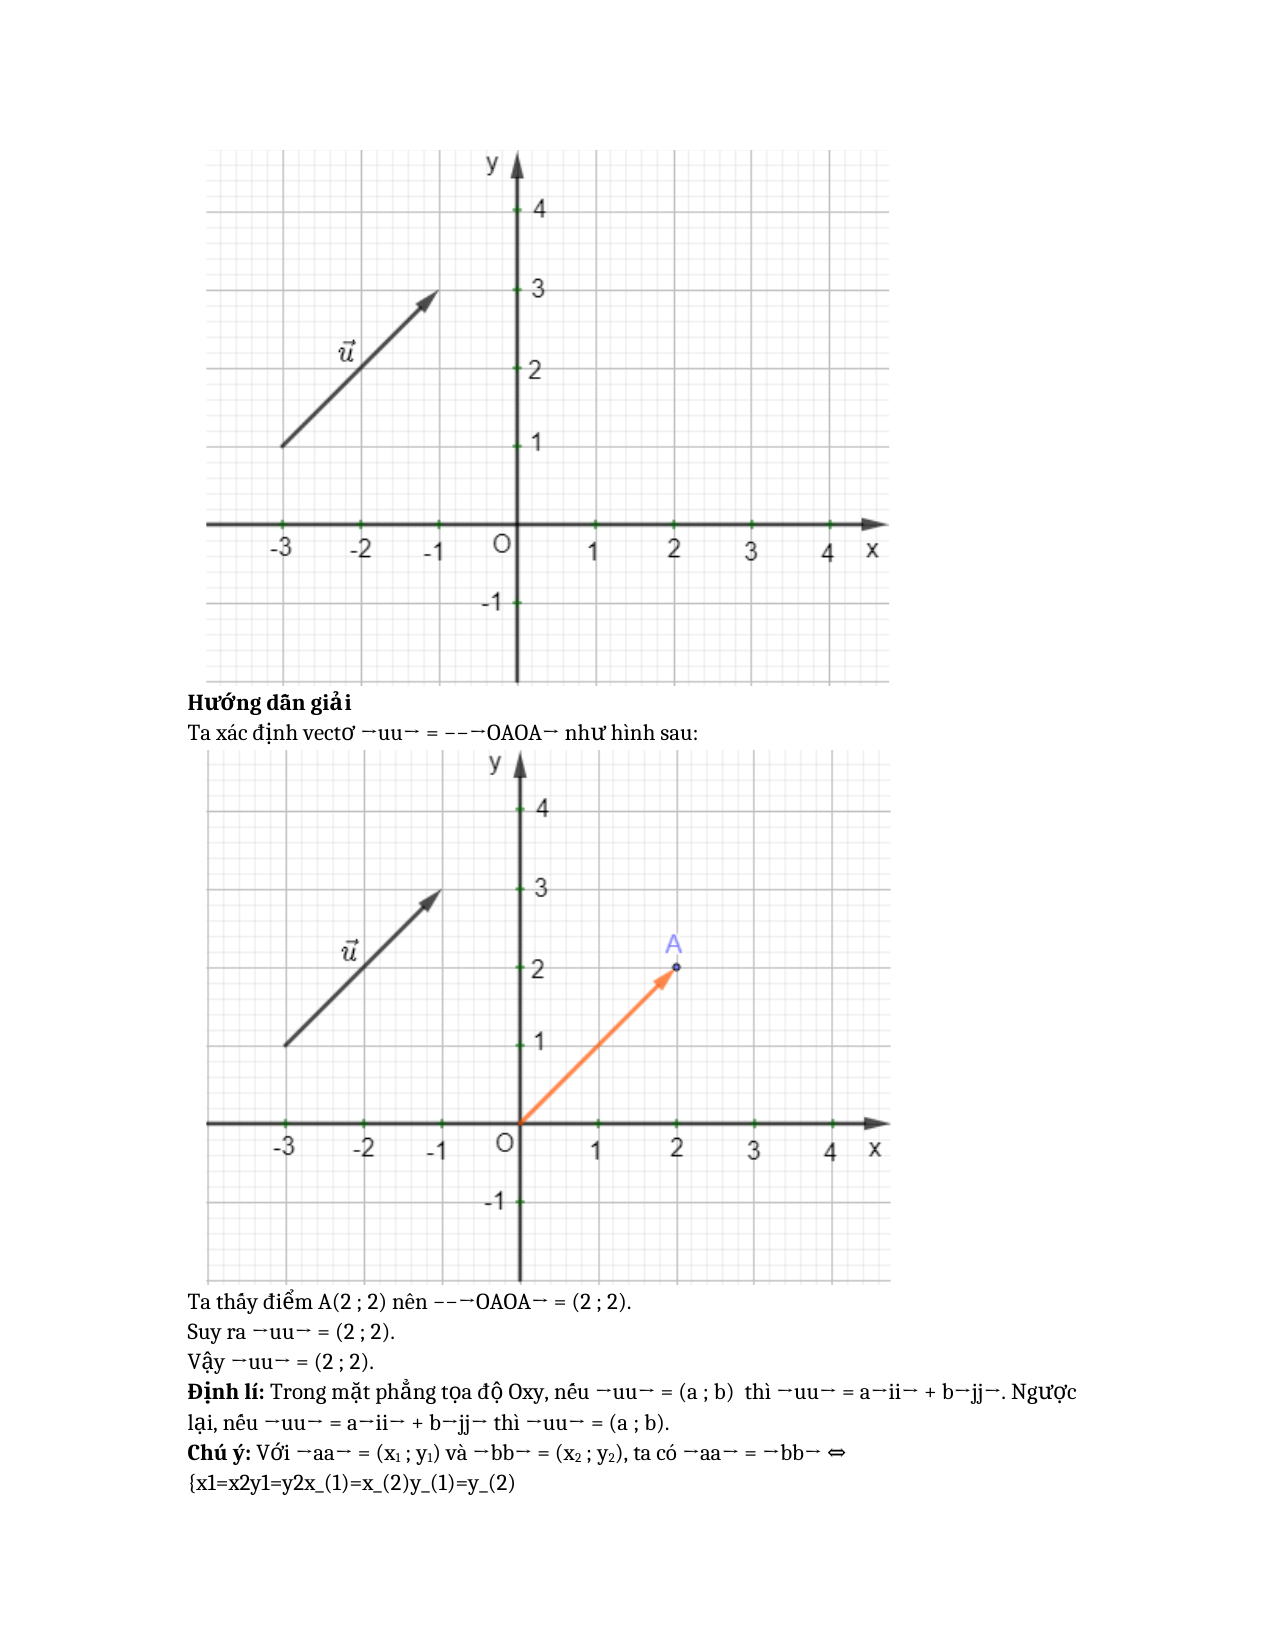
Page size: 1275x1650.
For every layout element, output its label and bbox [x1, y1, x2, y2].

picture [206, 150, 890, 686]
text [187, 150, 1087, 1496]
picture [206, 750, 891, 1285]
